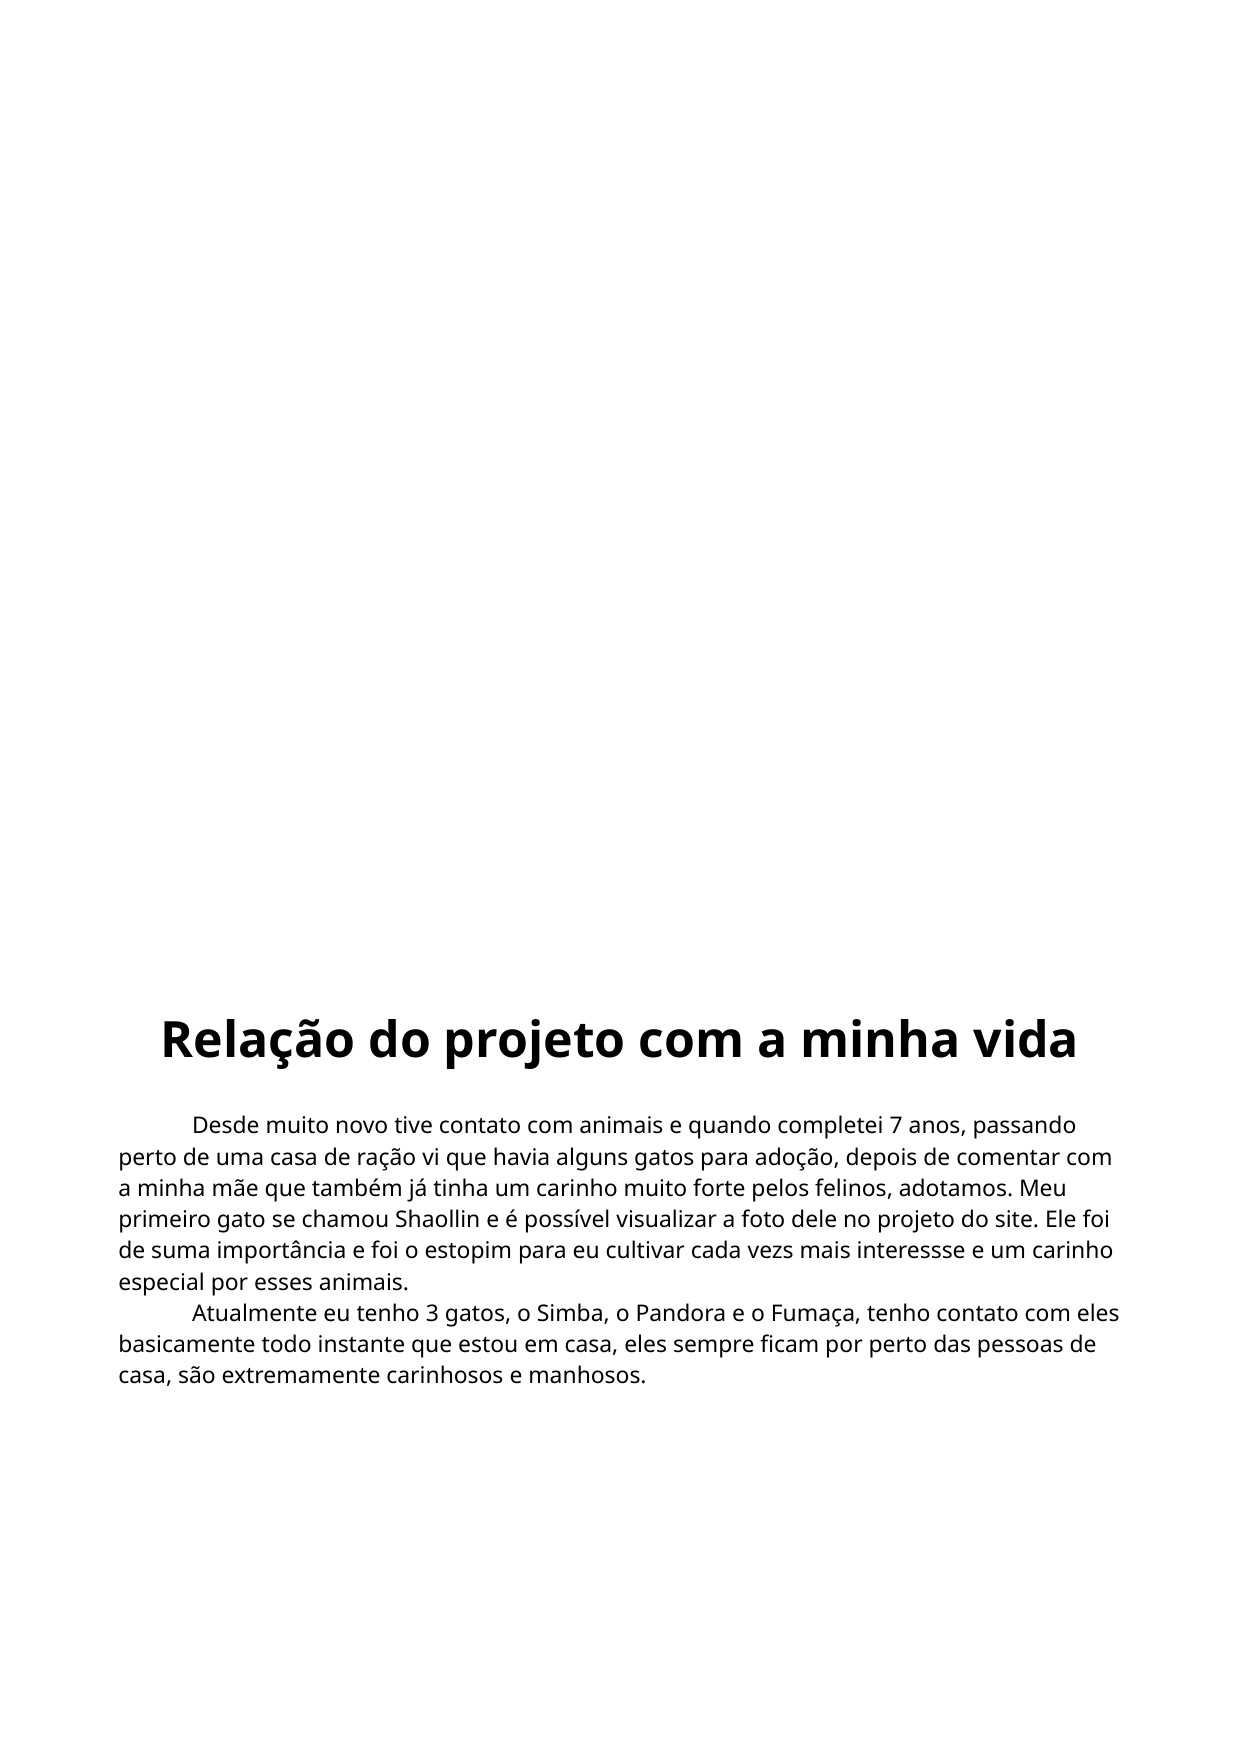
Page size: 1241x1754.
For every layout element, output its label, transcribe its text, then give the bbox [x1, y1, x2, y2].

text Relação do projeto com a minha vida [118, 1004, 1122, 1072]
